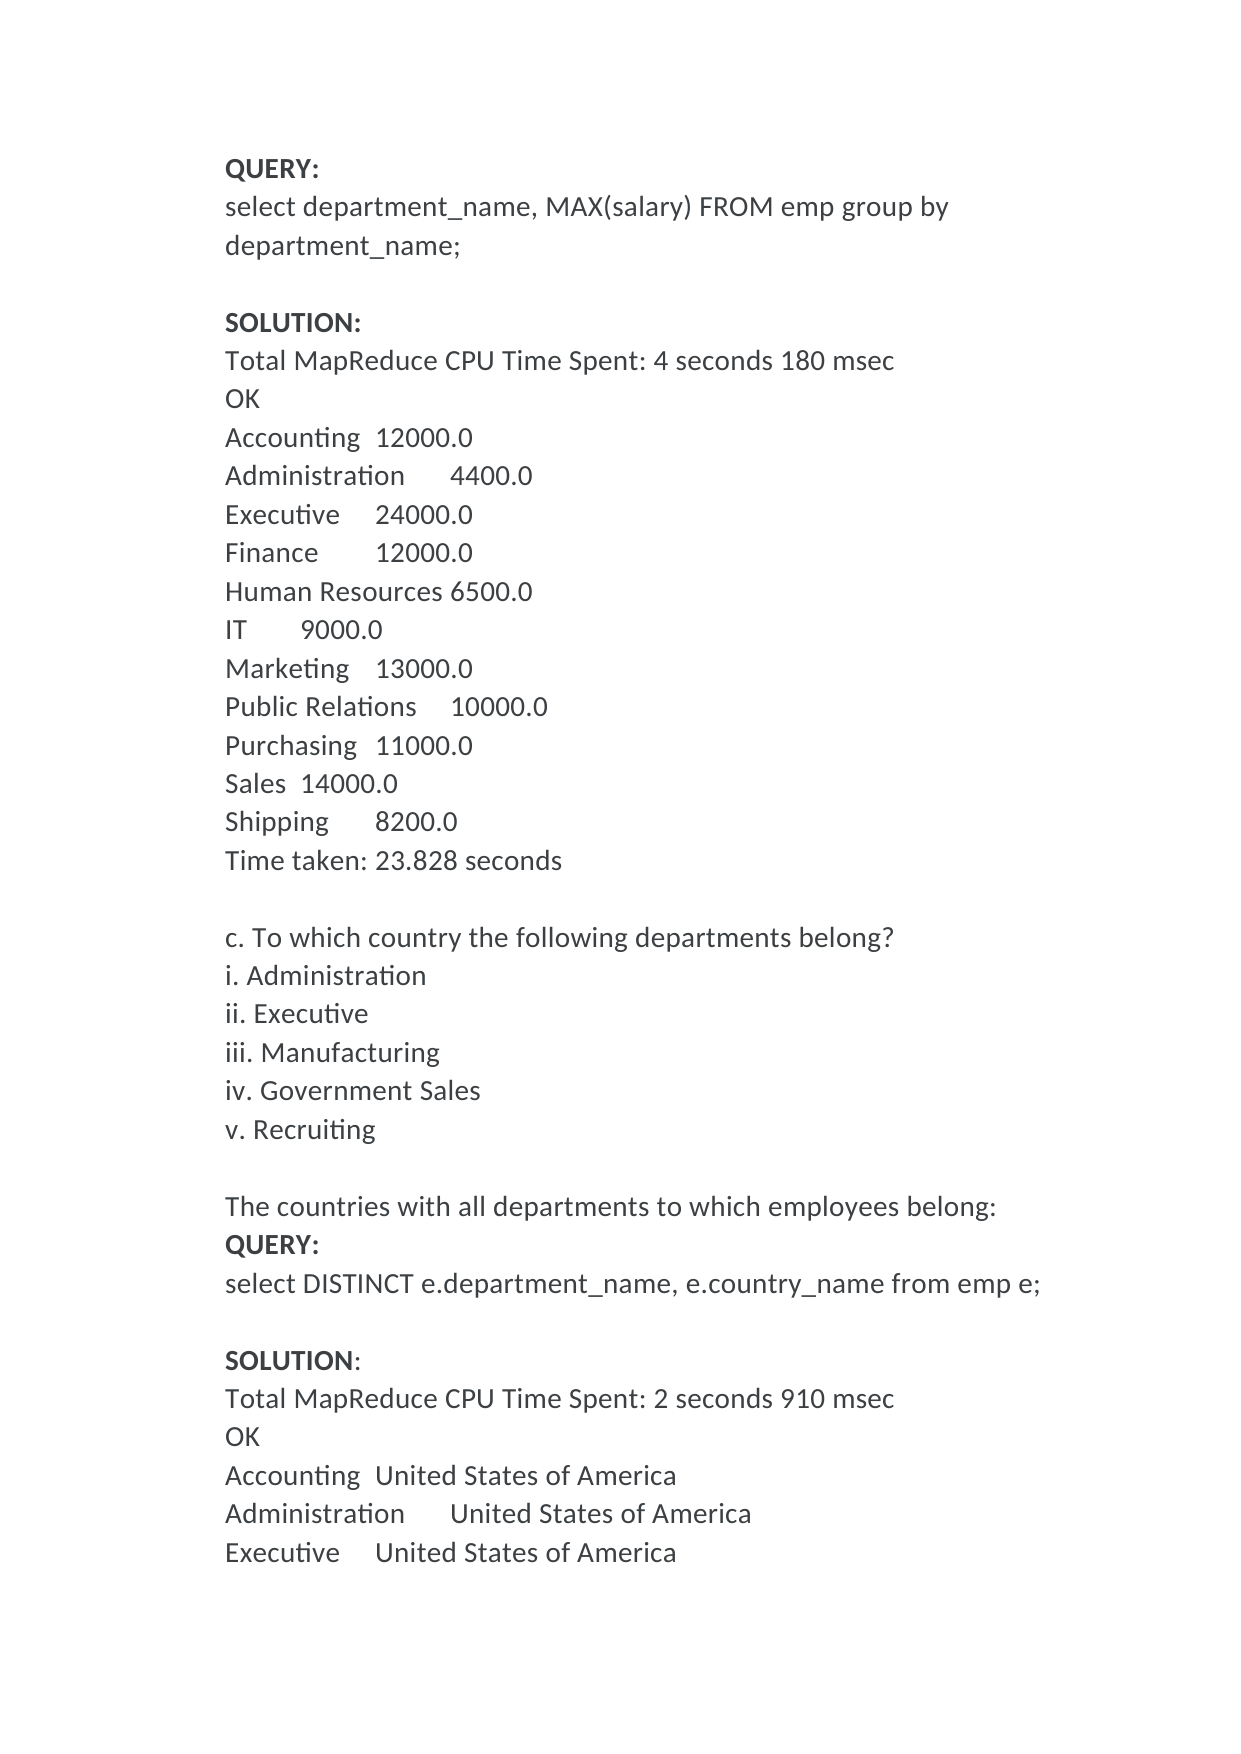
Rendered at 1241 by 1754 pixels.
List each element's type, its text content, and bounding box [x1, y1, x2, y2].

list Total MapReduce CPU Time Spent: 2 seconds 910 msec [225, 1380, 1090, 1416]
list Total MapReduce CPU Time Spent: 4 seconds 180 msec [225, 342, 1090, 378]
list OK [225, 1418, 1090, 1454]
list QUERY: [225, 150, 1090, 186]
list Accounting 12000.0 [225, 419, 1090, 455]
list SOLUTION: [225, 1342, 1090, 1377]
list Administration United States of America [225, 1495, 1090, 1531]
list select department_name, MAX(salary) FROM emp group by department_name; [225, 188, 1090, 262]
list OK [225, 381, 1090, 416]
list Public Relations 10000.0 [225, 688, 1090, 724]
list Executive 24000.0 [225, 496, 1090, 532]
list Accounting United States of America [225, 1457, 1090, 1492]
list Administration 4400.0 [225, 457, 1090, 493]
list c. To which country the following departments belong? i. Administration ii. Executive iii. Manufacturing iv. Government Sales v. Recruiting [225, 880, 1090, 1147]
list Shipping 8200.0 [225, 803, 1090, 839]
list Sales 14000.0 [225, 765, 1090, 801]
list Finance 12000.0 [225, 534, 1090, 570]
list SOLUTION: [225, 304, 1090, 339]
list IT 9000.0 [225, 611, 1090, 647]
list Human Resources 6500.0 [225, 573, 1090, 608]
list Time taken: 23.828 seconds [225, 842, 1090, 877]
list Purchasing 11000.0 [225, 727, 1090, 762]
list Executive United States of America [225, 1534, 1090, 1569]
list Marketing 13000.0 [225, 650, 1090, 685]
list The countries with all departments to which employees belong: QUERY: select DISTINCT e.department_name, e.country_name from emp e; [225, 1188, 1090, 1300]
